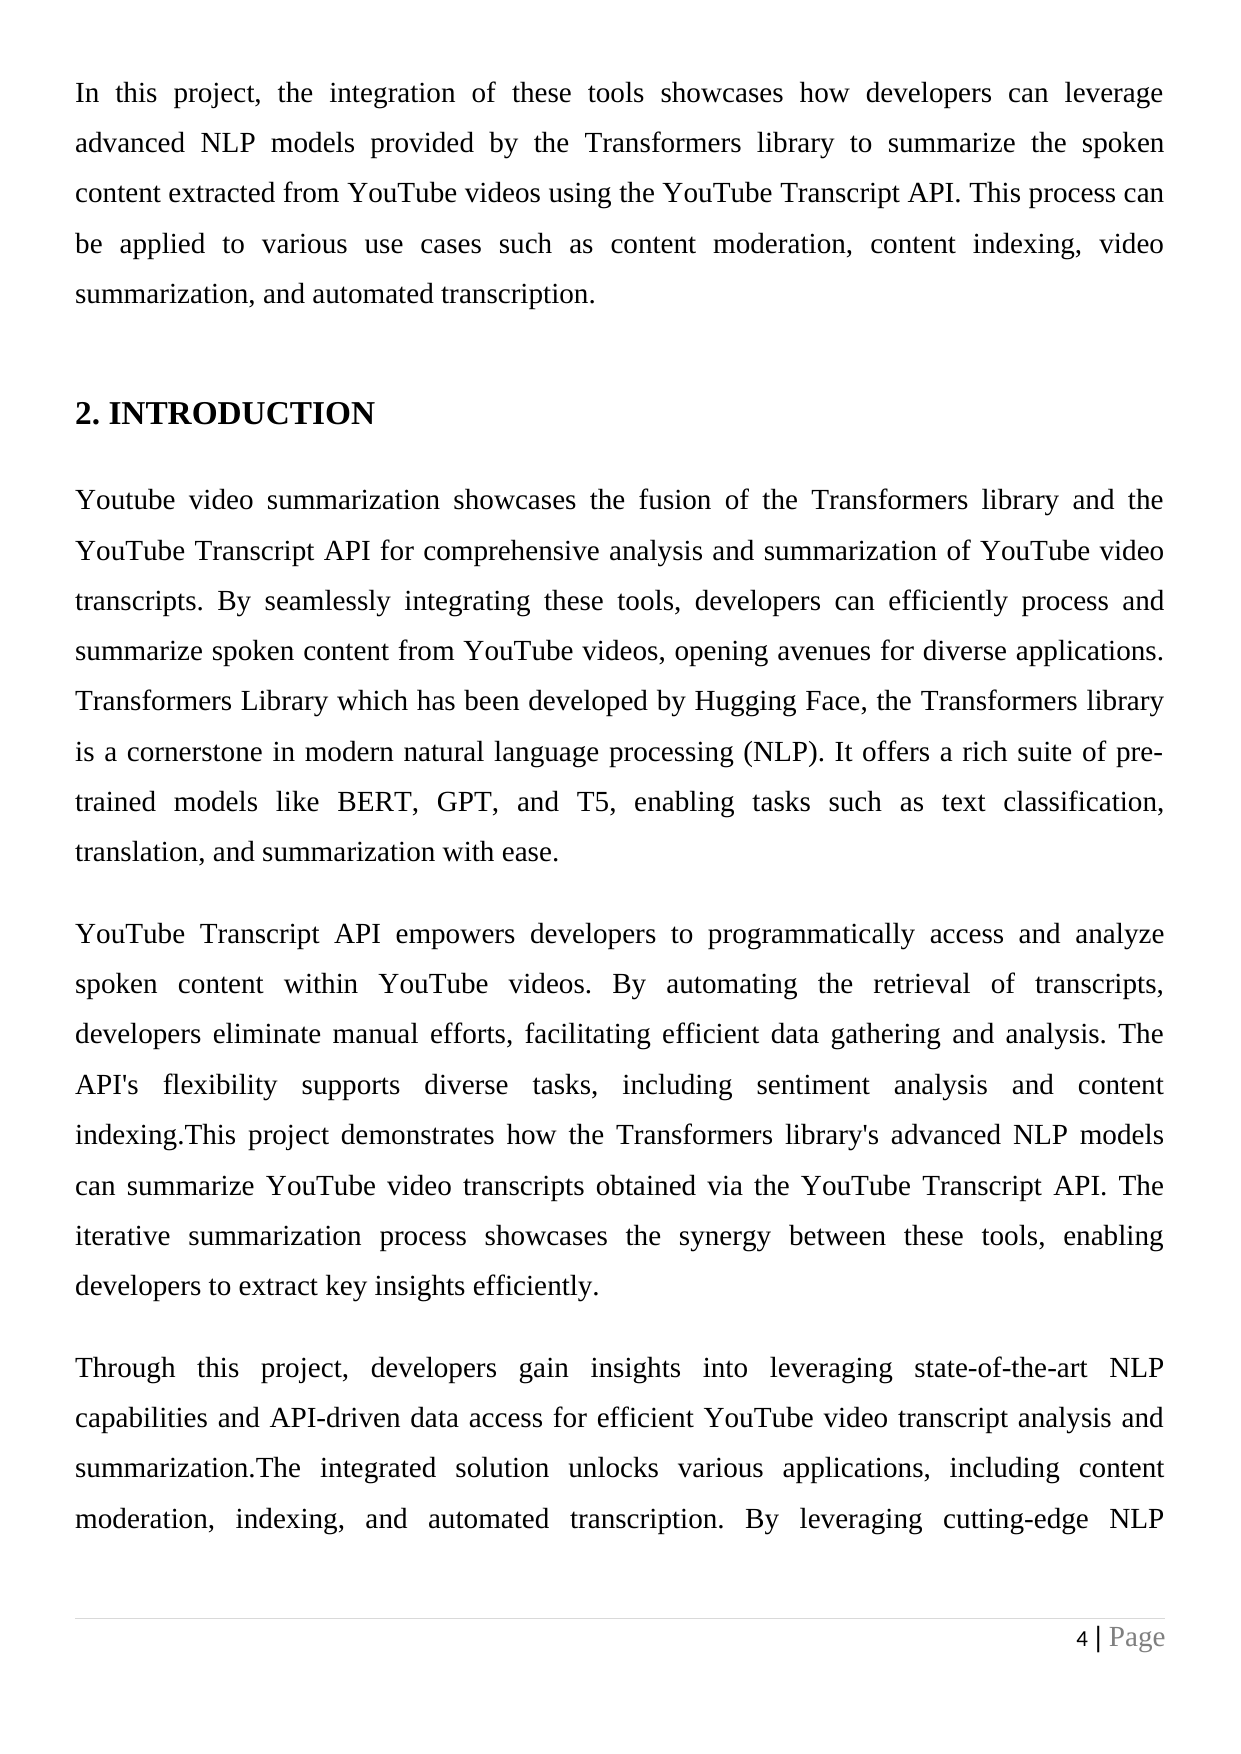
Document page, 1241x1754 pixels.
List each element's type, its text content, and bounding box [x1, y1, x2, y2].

text YouTube Transcript API empowers developers to programmatically access and analyze spoken content within YouTube videos. By automating the retrieval of transcripts, developers eliminate manual efforts, facilitating efficient data gathering and analysis. The API's flexibility supports diverse tasks, including sentiment analysis and content indexing.This project demonstrates how the Transformers library's advanced NLP models can summarize YouTube video transcripts obtained via the YouTube Transcript API. The iterative summarization process showcases the synergy between these tools, enabling developers to extract key insights efficiently. [75, 916, 1165, 1302]
text Youtube video summarization showcases the fusion of the Transformers library and the YouTube Transcript API for comprehensive analysis and summarization of YouTube video transcripts. By seamlessly integrating these tools, developers can efficiently process and summarize spoken content from YouTube videos, opening avenues for diverse applications. Transformers Library which has been developed by Hugging Face, the Transformers library is a cornerstone in modern natural language processing (NLP). It offers a rich suite of pre-trained models like BERT, GPT, and T5, enabling tasks such as text classification, translation, and summarization with ease. [75, 482, 1165, 868]
text 2. INTRODUCTION [75, 393, 1165, 432]
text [75, 1350, 1165, 1534]
text In this project, the integration of these tools showcases how developers can leverage advanced NLP models provided by the Transformers library to summarize the spoken content extracted from YouTube videos using the YouTube Transcript API. This process can be applied to various use cases such as content moderation, content indexing, video summarization, and automated transcription. [75, 75, 1165, 310]
